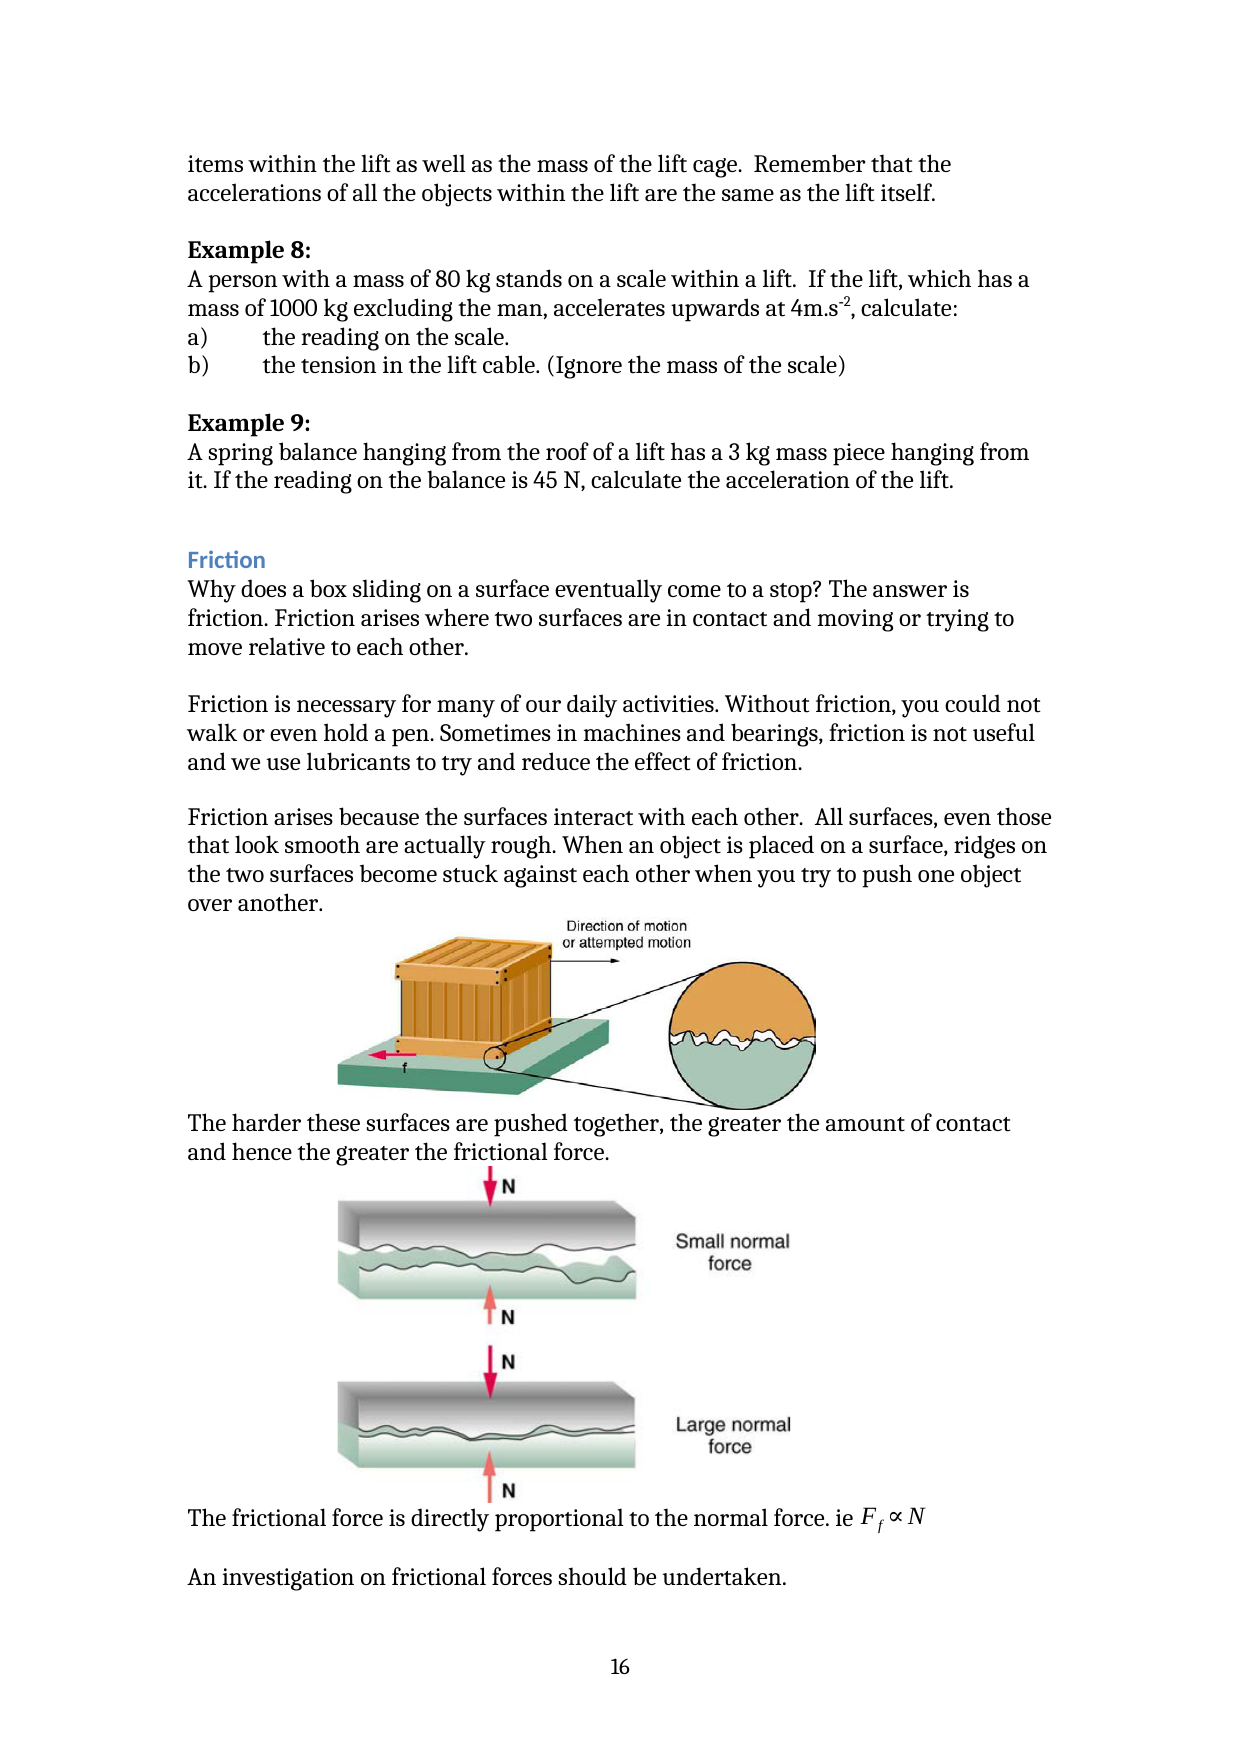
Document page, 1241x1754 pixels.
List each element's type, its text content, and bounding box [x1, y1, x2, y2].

text Example 9: [187, 409, 1053, 437]
list a) the reading on the scale. [187, 322, 1053, 351]
text A spring balance hanging from the roof of a lift has a 3 kg mass piece hanging from it. If the reading on the balance is 45 N, calculate the acceleration of the lift. [187, 437, 1053, 495]
text The harder these surfaces are pushed together, the greater the amount of contact and hence the greater the frictional force. [187, 1109, 1053, 1167]
text The frictional force is directly proportional to the normal force. ie [187, 1502, 1053, 1534]
text Why does a box sliding on a surface eventually come to a stop? The answer is friction. Friction arises where two surfaces are in contact and moving or trying to move relative to each other. [187, 575, 1053, 661]
text An investigation on frictional forces should be undertaken. [187, 1562, 1053, 1591]
subtitle Friction [187, 544, 1053, 575]
text Example 8: [187, 236, 1053, 265]
list A person with a mass of 80 kg stands on a scale within a lift. If the lift, which has a mass of 1000 kg excluding the man, accelerates upwards at 4m.s2, calculate: [187, 265, 1053, 322]
text Friction arises because the surfaces interact with each other. All surfaces, even those that look smooth are actually rough. When an object is placed on a surface, ridges on the two surfaces become stuck against each other when you try to push one object over another. [187, 803, 1053, 918]
picture [337, 1166, 790, 1503]
text Friction is necessary for many of our daily activities. Without friction, you could not walk or even hold a pen. Sometimes in machines and bearings, friction is not useful and we use lubricants to try and reduce the effect of friction. [187, 690, 1053, 776]
list b) the tension in the lift cable. (Ignore the mass of the scale) [187, 351, 1053, 380]
picture [337, 917, 816, 1110]
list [187, 150, 1053, 207]
